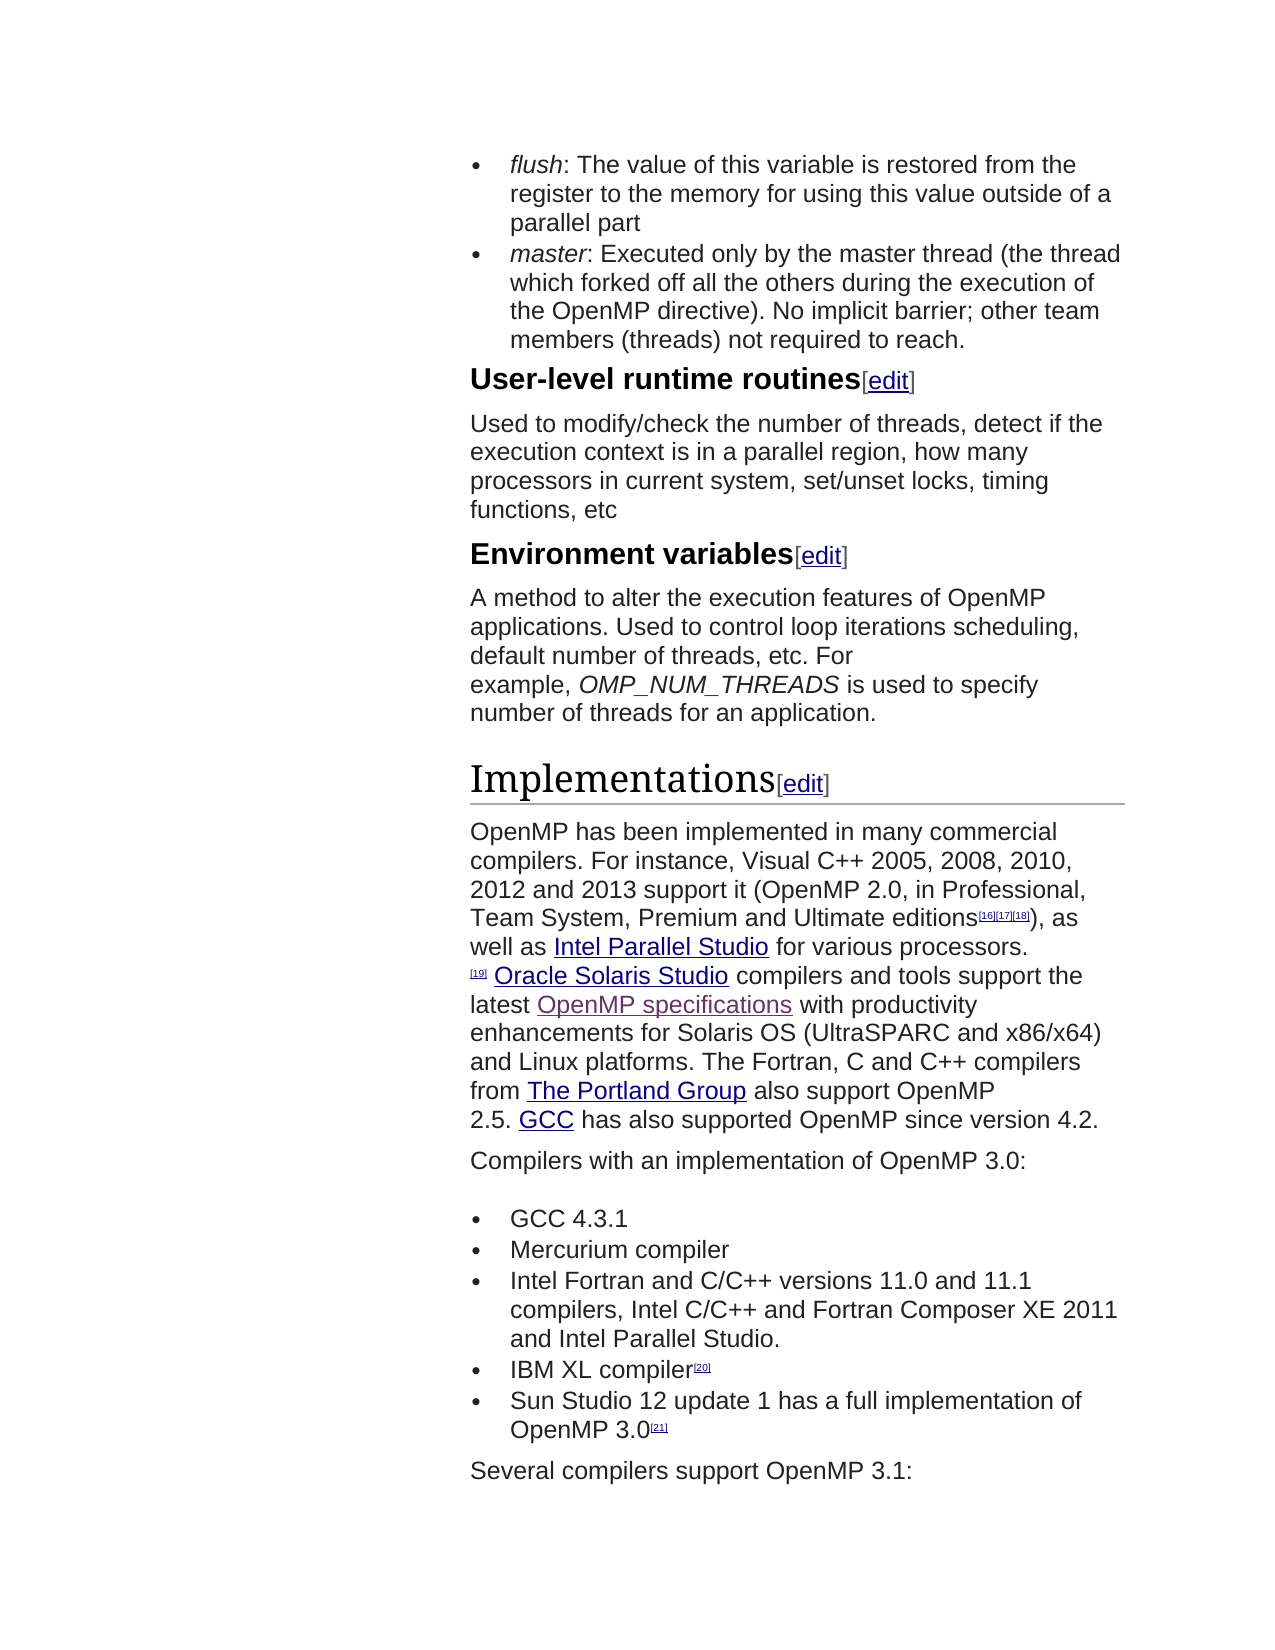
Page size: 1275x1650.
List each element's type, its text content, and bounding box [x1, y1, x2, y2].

text Environment variables[edit] [470, 536, 1125, 571]
list GCC 4.3.1 [472, 1204, 1125, 1233]
text Implementations[edit] [470, 752, 1125, 803]
text OpenMP has been implemented in many commercial compilers. For instance, Visual C++ 2005, 2008, 2010, 2012 and 2013 support it (OpenMP 2.0, in Professional, Team System, Premium and Ultimate editions[16][17][18]), as well as Intel Parallel Studio for various processors.[19] Oracle Solaris Studio compilers and tools support the latest OpenMP specifications with productivity enhancements for Solaris OS (UltraSPARC and x86/x64) and Linux platforms. The Fortran, C and C++ compilers from The Portland Group also support OpenMP 2.5. GCC has also supported OpenMP since version 4.2. [470, 817, 1125, 1133]
text Compilers with an implementation of OpenMP 3.0: [470, 1146, 1125, 1175]
list master: Executed only by the master thread (the thread which forked off all the others during the execution of the OpenMP directive). No implicit barrier; other team members (threads) not required to reach. [472, 239, 1125, 354]
text A method to alter the execution features of OpenMP applications. Used to control loop iterations scheduling, default number of threads, etc. For example, OMP_NUM_THREADS is used to specify number of threads for an application. [470, 583, 1125, 727]
list Mercurium compiler [472, 1235, 1125, 1264]
list Intel Fortran and C/C++ versions 11.0 and 11.1 compilers, Intel C/C++ and Fortran Composer XE 2011 and Intel Parallel Studio. [472, 1266, 1125, 1353]
text Several compilers support OpenMP 3.1: [470, 1456, 1125, 1485]
text Used to modify/check the number of threads, detect if the execution context is in a parallel region, how many processors in current system, set/unset locks, timing functions, etc [470, 408, 1125, 523]
list flush: The value of this variable is restored from the register to the memory for using this value outside of a parallel part [472, 150, 1125, 236]
list Sun Studio 12 update 1 has a full implementation of OpenMP 3.0[21] [472, 1386, 1125, 1444]
list IBM XL compiler[20] [472, 1355, 1125, 1384]
text User-level runtime routines[edit] [470, 361, 1125, 396]
